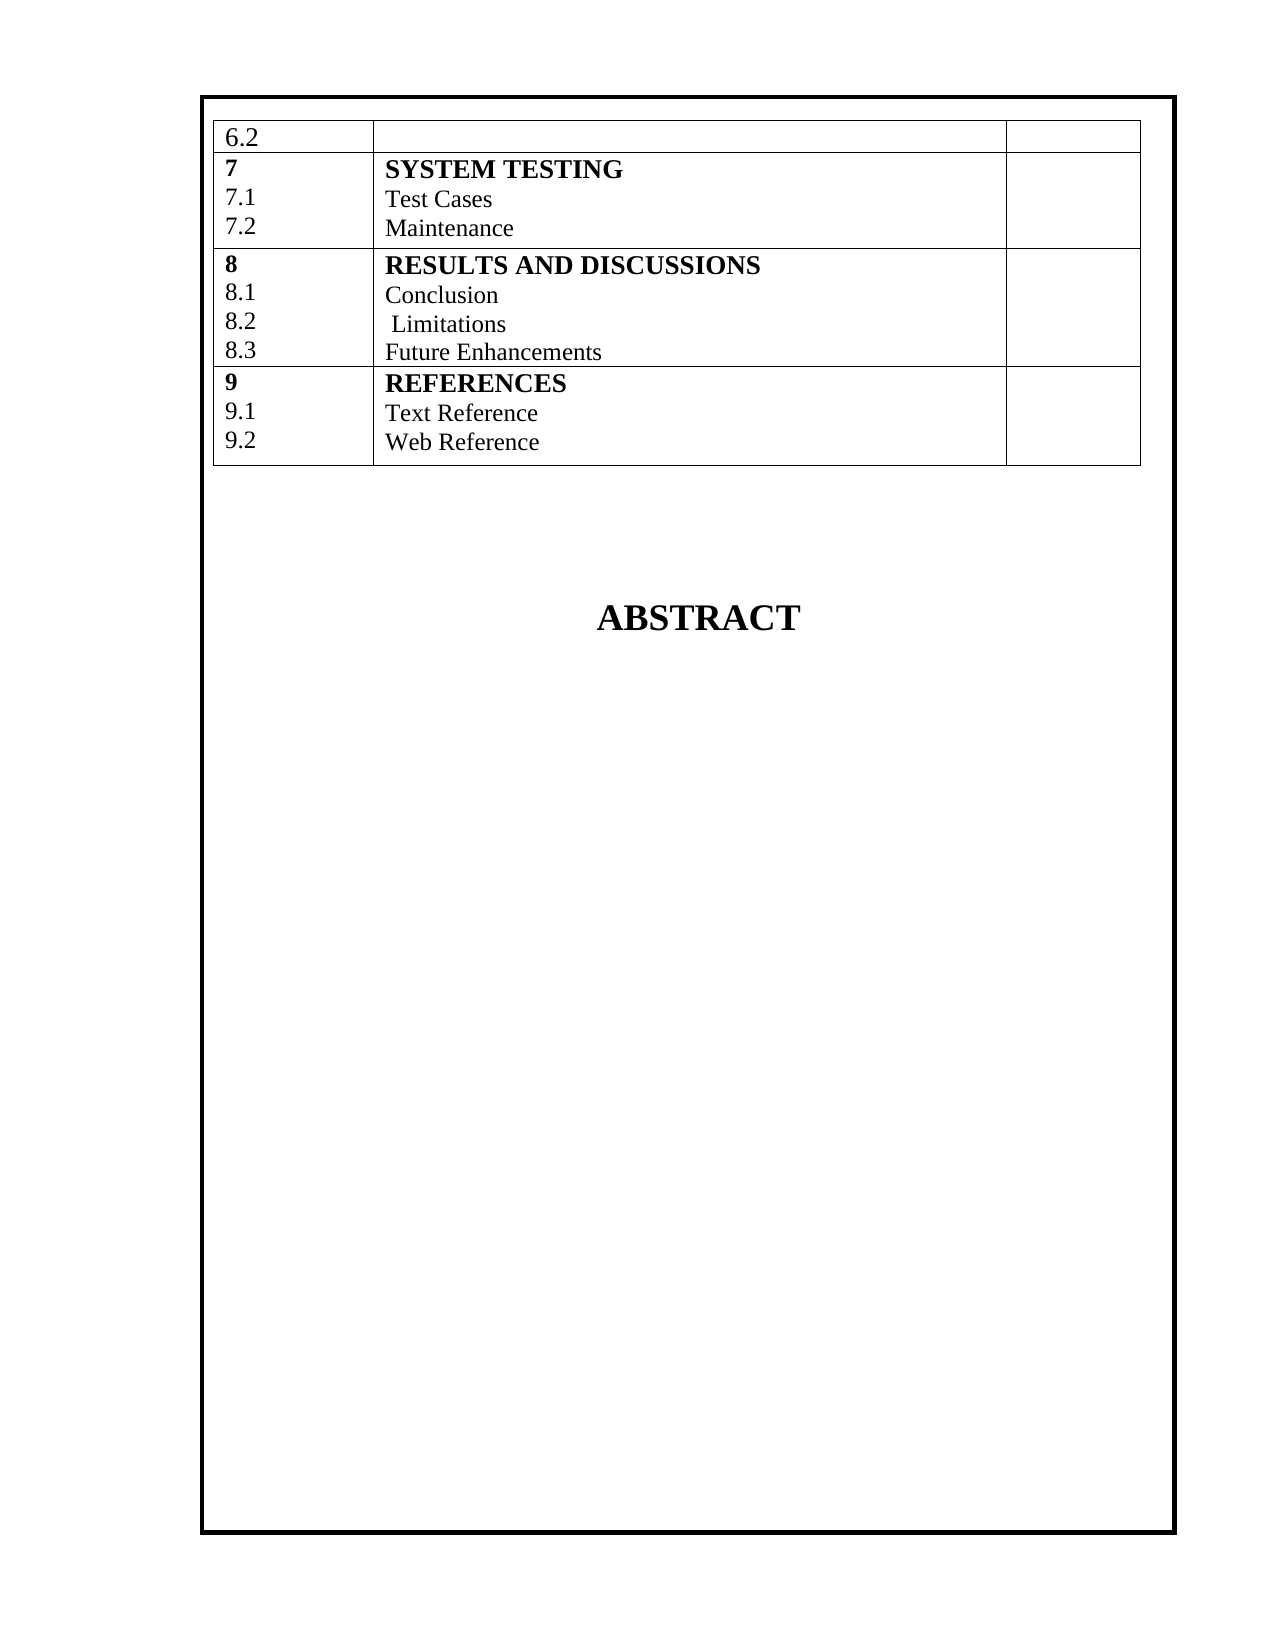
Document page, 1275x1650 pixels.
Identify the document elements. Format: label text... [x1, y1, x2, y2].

text ABSTRACT [225, 595, 1172, 638]
table_cell REFERENCES Text Reference Web Reference [374, 367, 1006, 464]
table_cell 8 8.1 8.2 8.3 [214, 249, 373, 366]
table_cell [1007, 249, 1140, 366]
table_cell SYSTEM TESTING Test Cases Maintenance [374, 153, 1006, 248]
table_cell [214, 121, 373, 152]
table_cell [374, 121, 1006, 152]
table_cell RESULTS AND DISCUSSIONS Conclusion Limitations Future Enhancements [374, 249, 1006, 366]
table_cell 9 9.1 9.2 [214, 367, 373, 464]
table_cell [1007, 367, 1140, 464]
table_cell [1007, 153, 1140, 248]
table_cell [1007, 121, 1140, 152]
table_cell 7 7.1 7.2 [214, 153, 373, 248]
